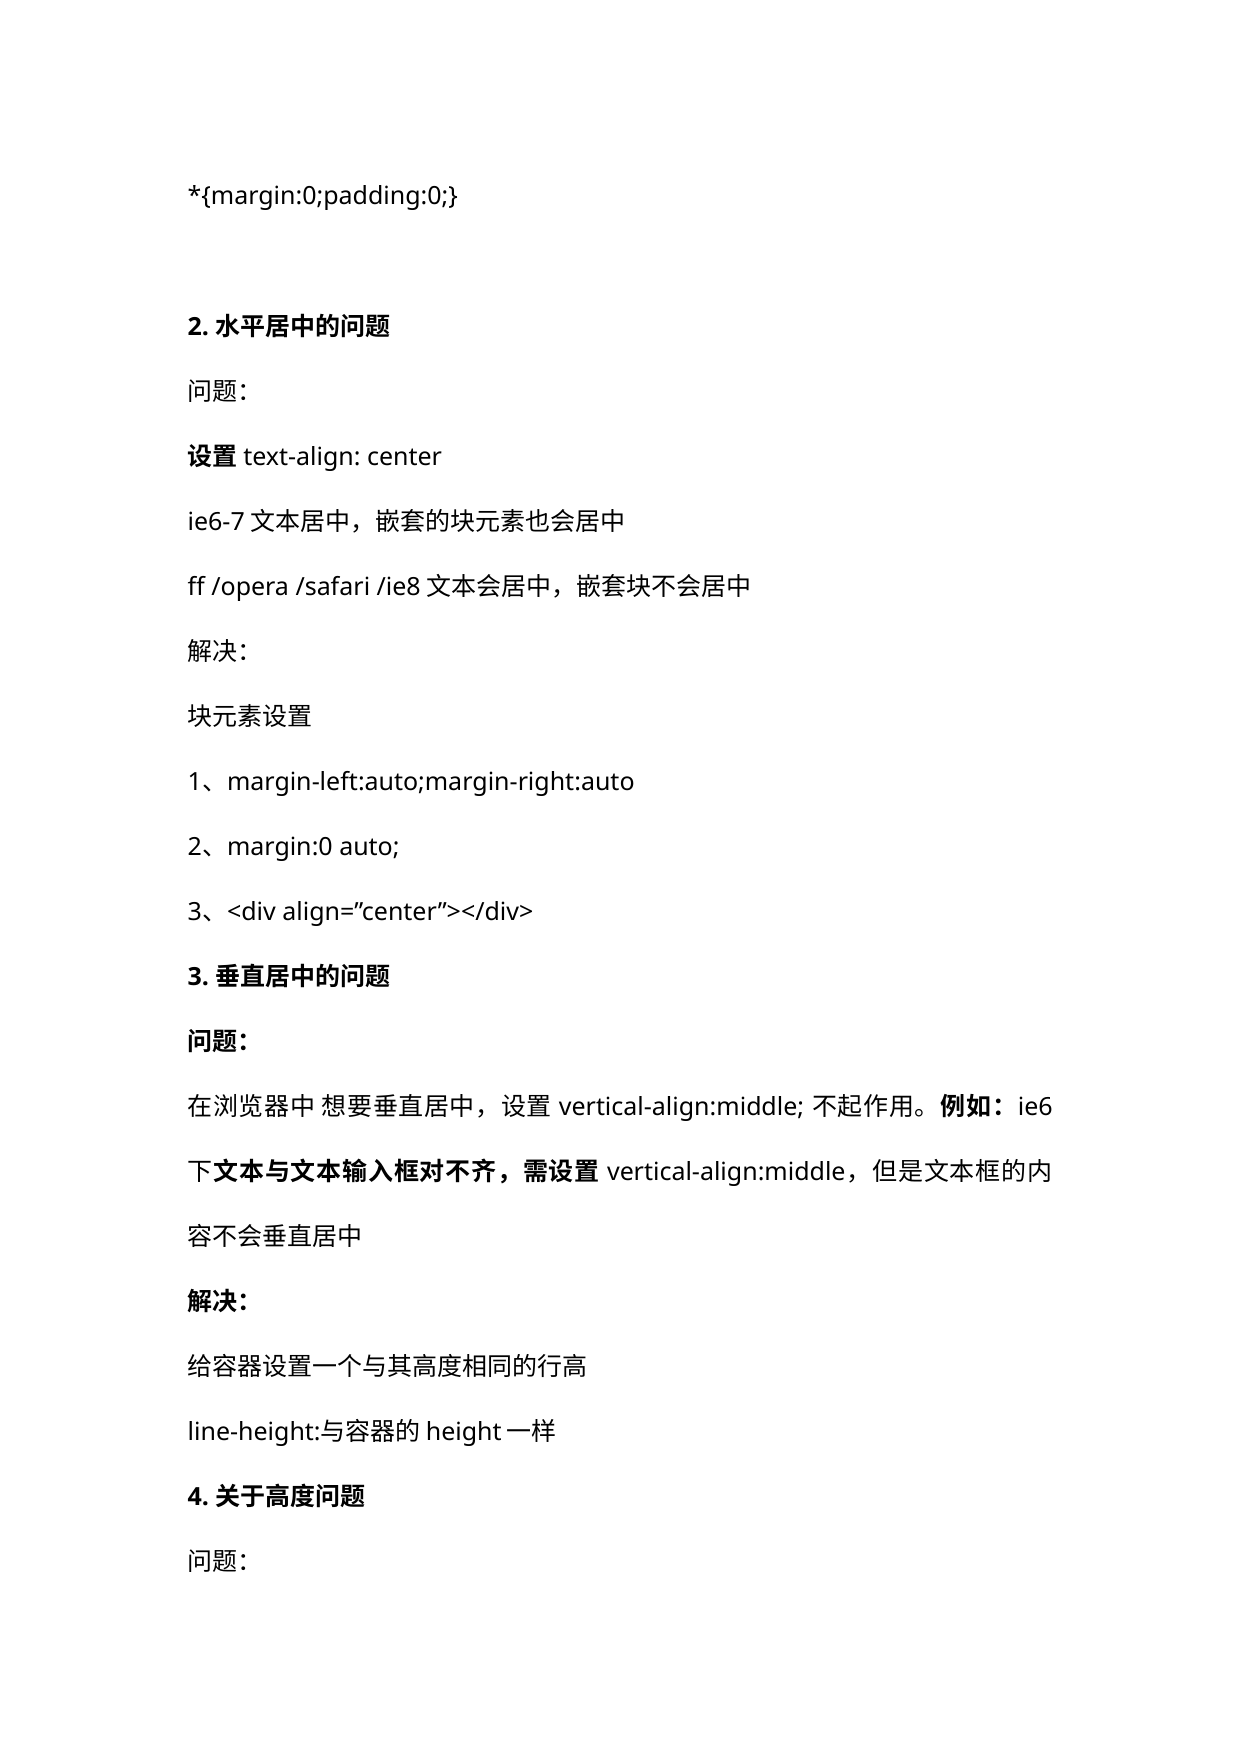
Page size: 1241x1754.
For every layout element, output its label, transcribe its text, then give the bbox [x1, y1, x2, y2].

text 问题： [187, 357, 1053, 422]
text 3. 垂直居中的问题 [187, 942, 1053, 1007]
text 4. 关于高度问题 [187, 1462, 1053, 1527]
text 问题： [187, 1007, 1053, 1072]
text 解决： [187, 1267, 1053, 1332]
text line-height:与容器的height一样 [187, 1397, 1053, 1462]
text 3、<div align=”center”></div> [187, 877, 1053, 942]
text 1、margin-left:auto;margin-right:auto [187, 747, 1053, 812]
text *{margin:0;padding:0;} [187, 162, 1053, 227]
text 在浏览器中 想要垂直居中，设置vertical-align:middle; 不起作用。例如：ie6下文本与文本输入框对不齐，需设置vertical-align:middle，但是文本框的内容不会垂直居中 [187, 1072, 1053, 1267]
text 设置 text-align: center [187, 422, 1053, 487]
text 给容器设置一个与其高度相同的行高 [187, 1332, 1053, 1397]
text 块元素设置 [187, 682, 1053, 747]
text 2. 水平居中的问题 [187, 292, 1053, 357]
text 问题： [187, 1527, 1053, 1592]
text 2、margin:0 auto; [187, 812, 1053, 877]
text ie6-7文本居中，嵌套的块元素也会居中 [187, 487, 1053, 552]
text ff /opera /safari /ie8文本会居中，嵌套块不会居中 [187, 552, 1053, 617]
text 解决： [187, 617, 1053, 682]
